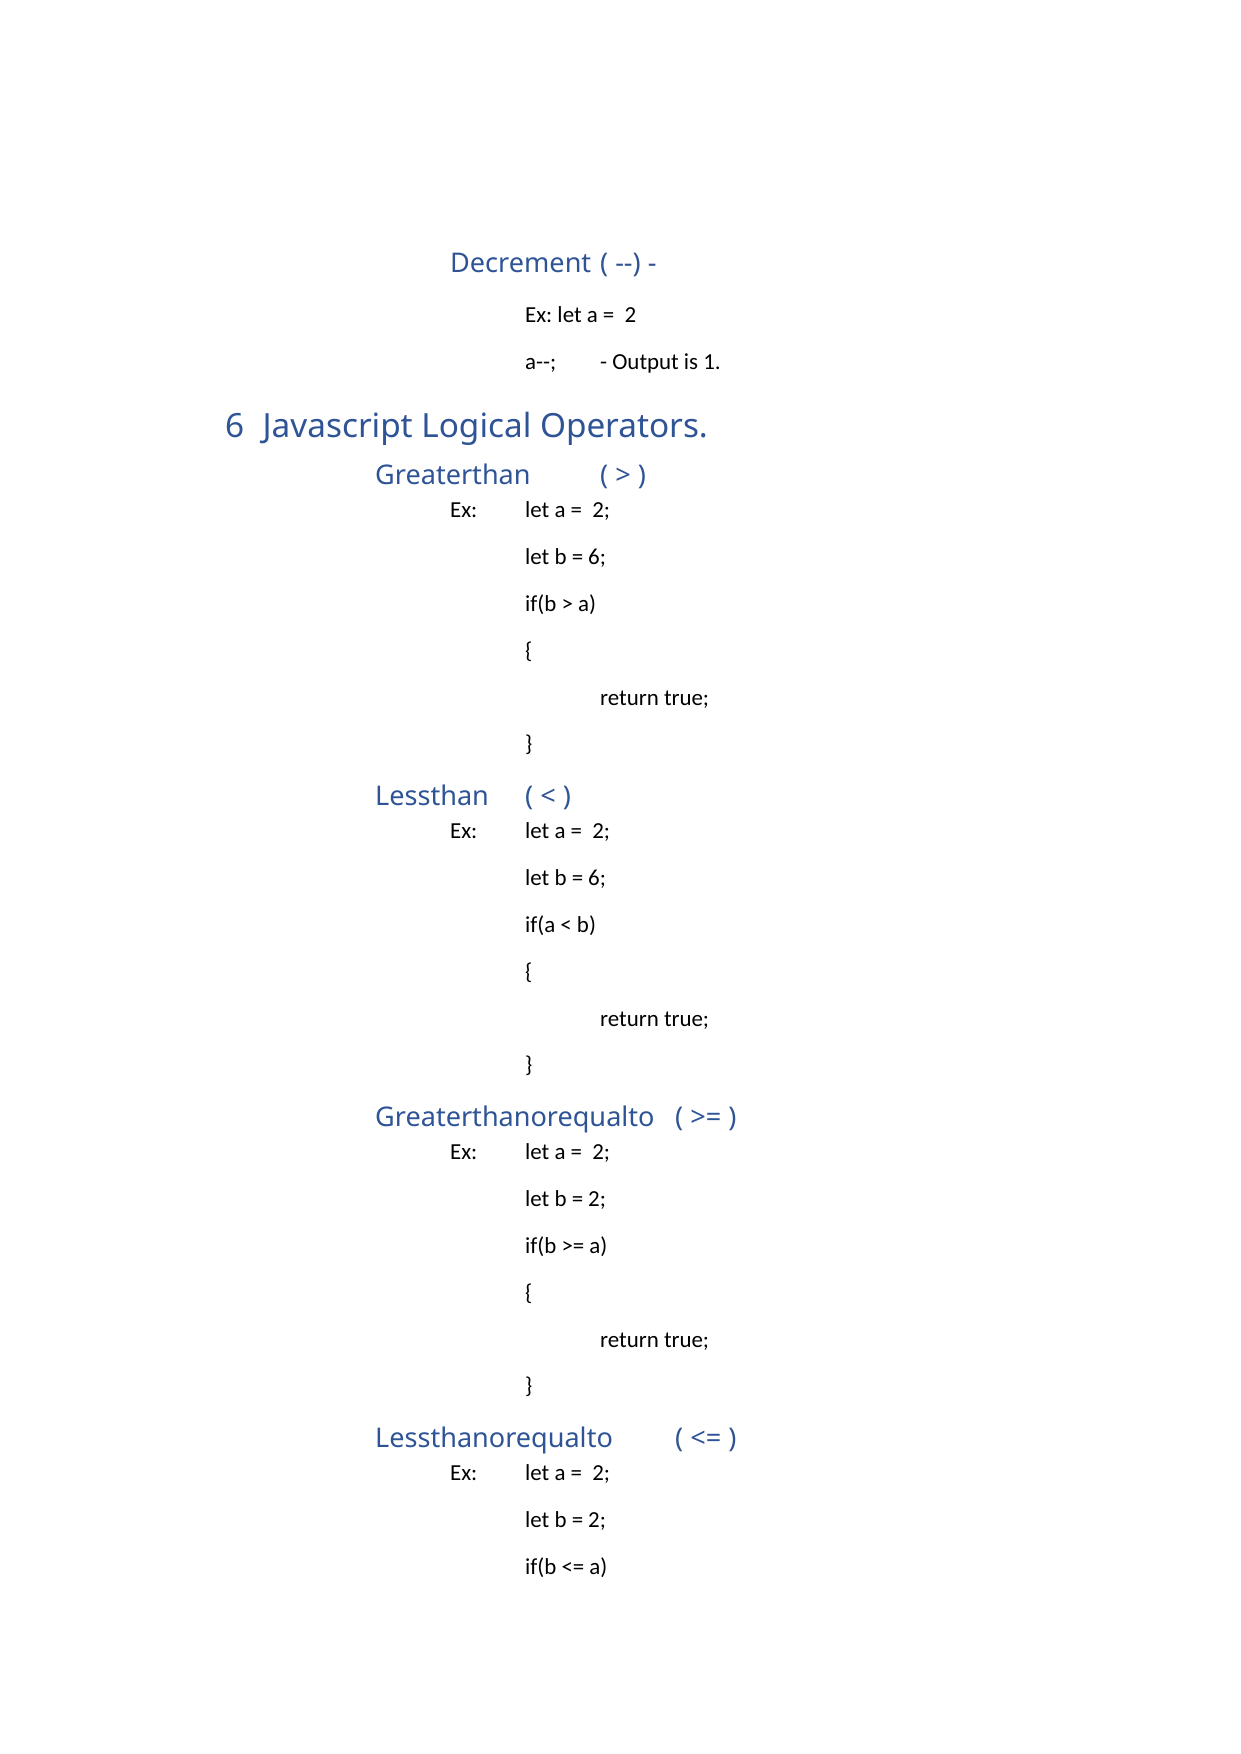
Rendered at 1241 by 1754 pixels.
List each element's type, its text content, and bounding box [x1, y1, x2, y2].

text if(a < b) [150, 910, 1090, 938]
text { [525, 1278, 1090, 1306]
text return true; [525, 1004, 1090, 1032]
subtitle Lessthan ( < ) [150, 776, 1090, 813]
subtitle Greaterthan ( > ) [150, 455, 1090, 492]
text Ex: let a = 2; [150, 495, 1090, 523]
text } [525, 729, 1090, 758]
text } [525, 1051, 1090, 1079]
text let b = 6; [150, 542, 1090, 570]
text Ex: let a = 2 [150, 300, 1090, 328]
subtitle Lessthanorequalto ( <= ) [300, 1418, 1090, 1455]
text Ex: let a = 2; [150, 816, 1090, 844]
text Decrement ( --) - [375, 244, 1090, 281]
text return true; [525, 683, 1090, 711]
text let b = 2; [150, 1505, 1090, 1533]
text { [525, 636, 1090, 664]
text a--; - Output is 1. [150, 347, 1090, 375]
text Ex: let a = 2; [150, 1458, 1090, 1486]
text if(b <= a) [150, 1552, 1090, 1580]
subtitle Javascript Logical Operators. [225, 402, 1090, 448]
text if(b > a) [150, 589, 1090, 617]
text Ex: let a = 2; [150, 1137, 1090, 1165]
text return true; [525, 1325, 1090, 1353]
text } [525, 1372, 1090, 1400]
text let b = 6; [150, 863, 1090, 891]
text if(b >= a) [150, 1231, 1090, 1259]
text let b = 2; [150, 1184, 1090, 1212]
text { [525, 957, 1090, 985]
subtitle Greaterthanorequalto ( >= ) [150, 1097, 1090, 1134]
